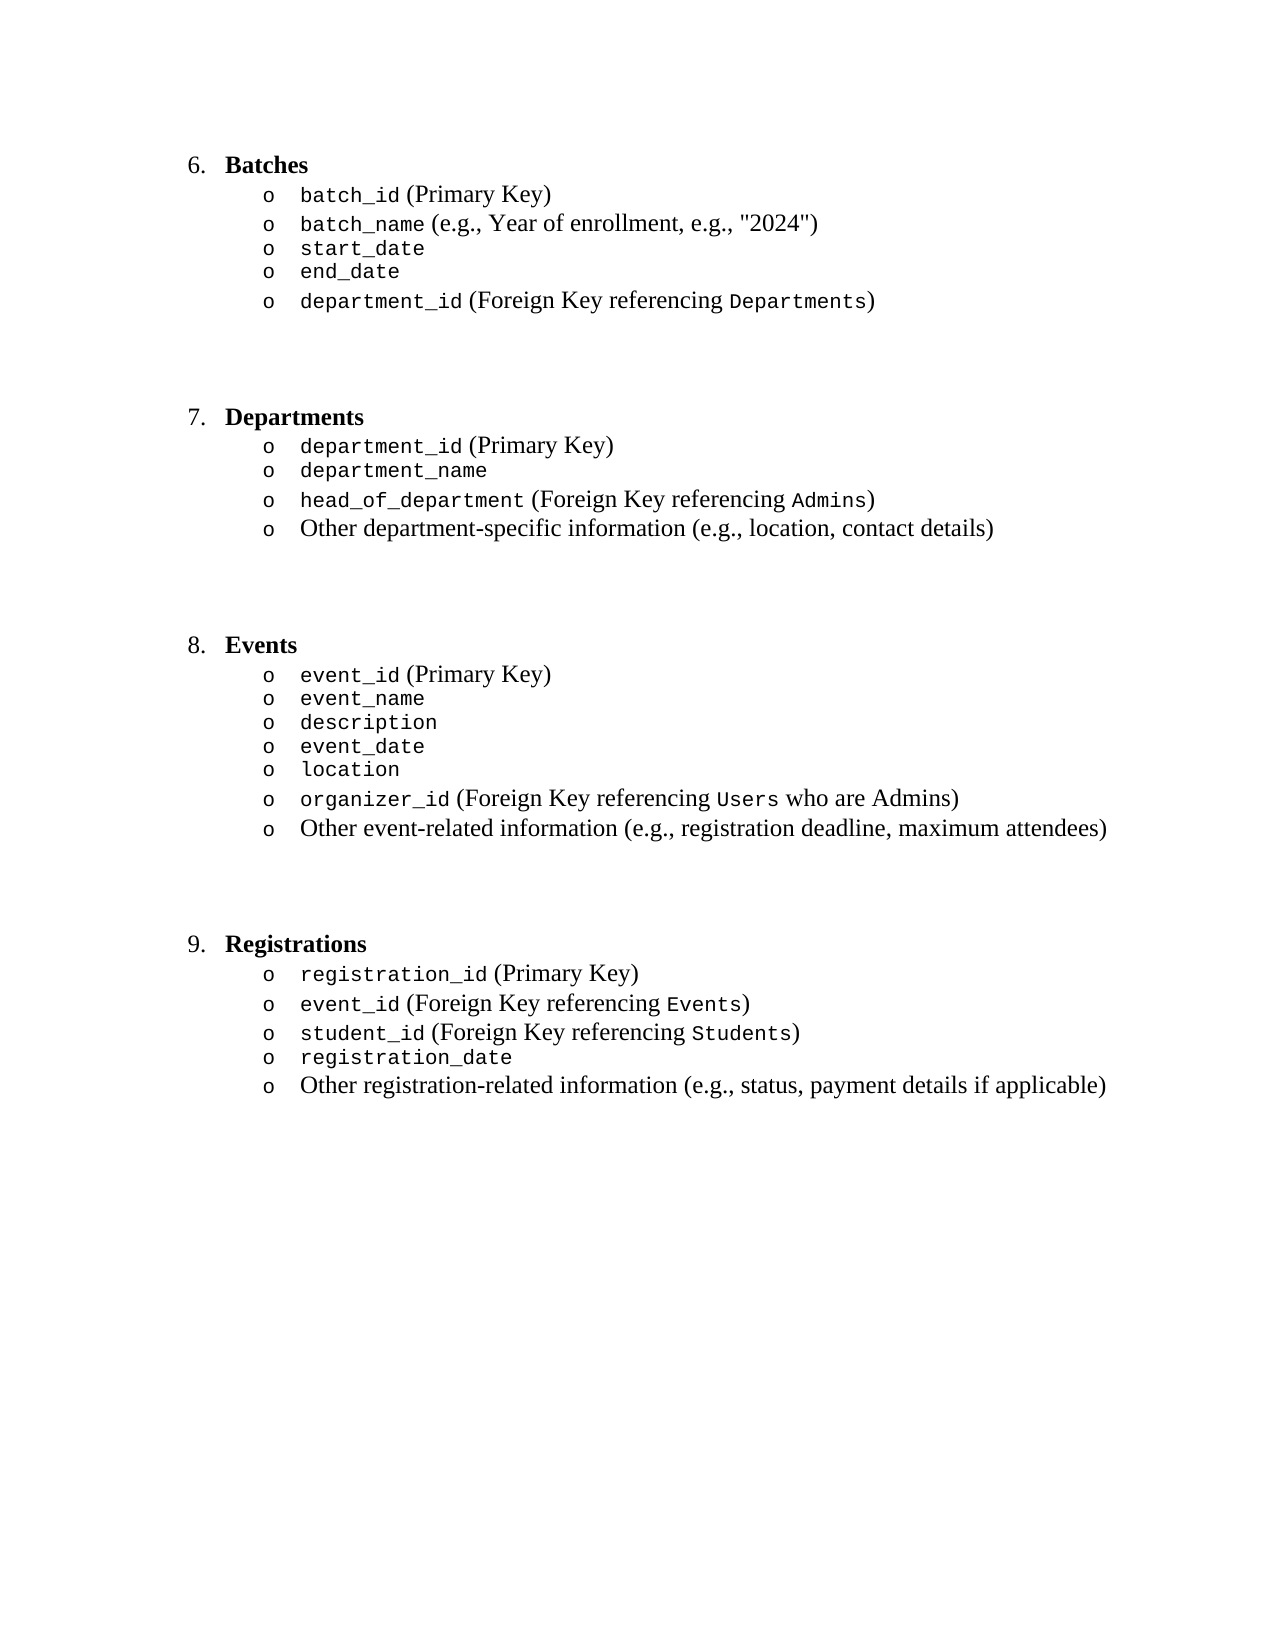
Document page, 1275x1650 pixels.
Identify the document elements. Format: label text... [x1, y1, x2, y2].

list end_date [262, 262, 1125, 285]
list registration_id (Primary Key) [262, 958, 1125, 988]
list Batches [187, 150, 1125, 179]
list department_name [262, 460, 1125, 484]
list head_of_department (Foreign Key referencing Admins) [262, 484, 1125, 513]
list Other registration-related information (e.g., status, payment details if applicable) [262, 1070, 1125, 1100]
list event_date [262, 736, 1125, 759]
list location [262, 759, 1125, 783]
list department_id (Foreign Key referencing Departments) [262, 285, 1125, 315]
list Departments [187, 402, 1125, 431]
list Other department-specific information (e.g., location, contact details) [262, 513, 1125, 543]
list department_id (Primary Key) [262, 431, 1125, 460]
list batch_name (e.g., Year of enrollment, e.g., "2024") [262, 208, 1125, 238]
list batch_id (Primary Key) [262, 179, 1125, 208]
list Other event-related information (e.g., registration deadline, maximum attendees) [262, 813, 1125, 842]
list Events [187, 630, 1125, 659]
list start_date [262, 238, 1125, 262]
list event_id (Primary Key) [262, 659, 1125, 688]
list Registrations [187, 929, 1125, 958]
list organizer_id (Foreign Key referencing Users who are Admins) [262, 783, 1125, 813]
list event_id (Foreign Key referencing Events) [262, 988, 1125, 1017]
list event_name [262, 688, 1125, 712]
list student_id (Foreign Key referencing Students) [262, 1017, 1125, 1047]
list registration_date [262, 1047, 1125, 1070]
list description [262, 712, 1125, 736]
